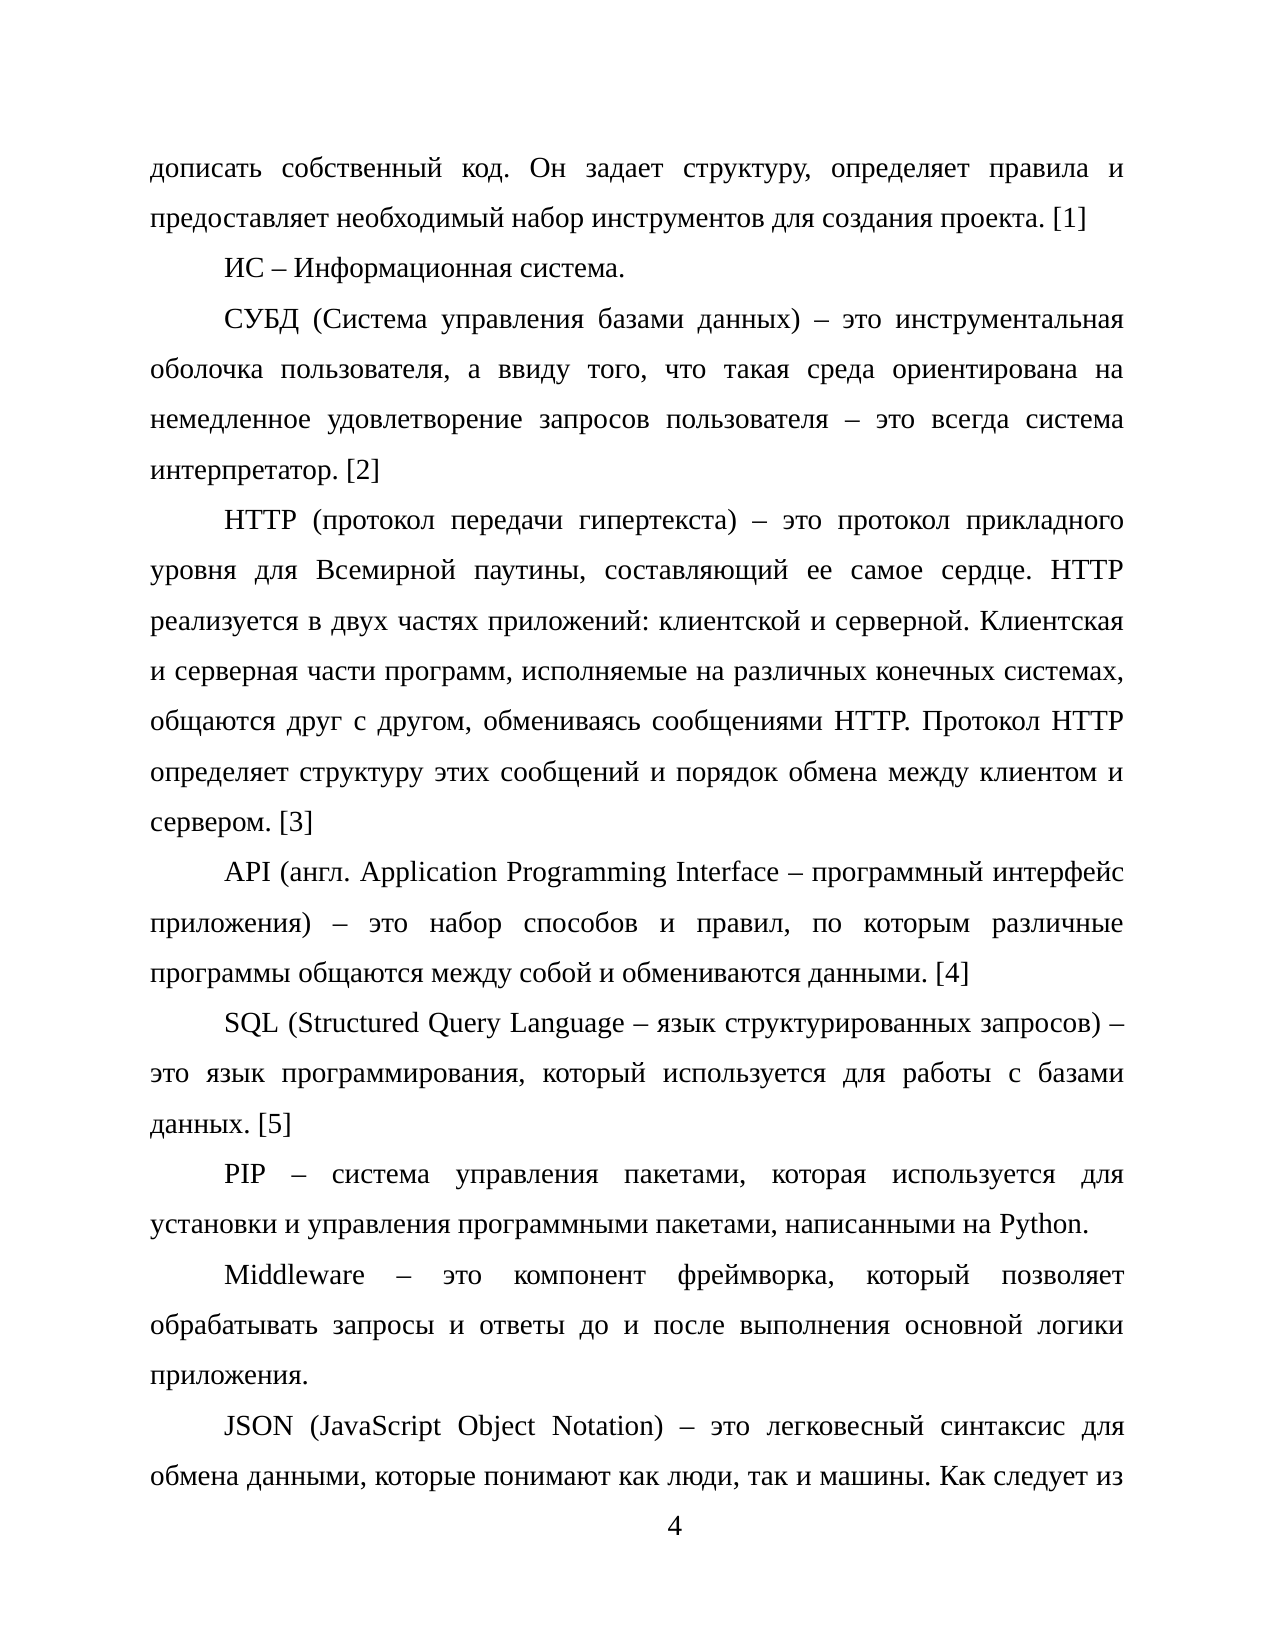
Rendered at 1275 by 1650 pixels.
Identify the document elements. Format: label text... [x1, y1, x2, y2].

text SQL (Structured Query Language – язык структурированных запросов) – это язык программирования, который используется для работы с базами данных. [5] [150, 1005, 1125, 1139]
text ИС – Информационная система. [150, 251, 1125, 284]
text PIP – система управления пакетами, которая используется для установки и управления программными пакетами, написанными на Python. [150, 1156, 1125, 1240]
text HTTP (протокол передачи гипертекста) – это протокол прикладного уровня для Всемирной паутины, составляющий ее самое сердце. HTTP реализуется в двух частях приложений: клиентской и серверной. Клиентская и серверная части программ, исполняемые на различных конечных системах, общаются друг с другом, обмениваясь сообщениями HTTP. Протокол HTTP определяет структуру этих сообщений и порядок обмена между клиентом и сервером. [3] [150, 502, 1125, 838]
text Middleware – это компонент фреймворка, который позволяет обрабатывать запросы и ответы до и после выполнения основной логики приложения. [150, 1257, 1125, 1391]
text API (англ. Application Programming Interface – программный интерфейс приложения) – это набор способов и правил, по которым различные программы общаются между собой и обмениваются данными. [4] [150, 854, 1125, 988]
text СУБД (Система управления базами данных) – это инструментальная оболочка пользователя, а ввиду того, что такая среда ориентирована на немедленное удовлетворение запросов пользователя – это всегда система интерпретатор. [2] [150, 301, 1125, 485]
